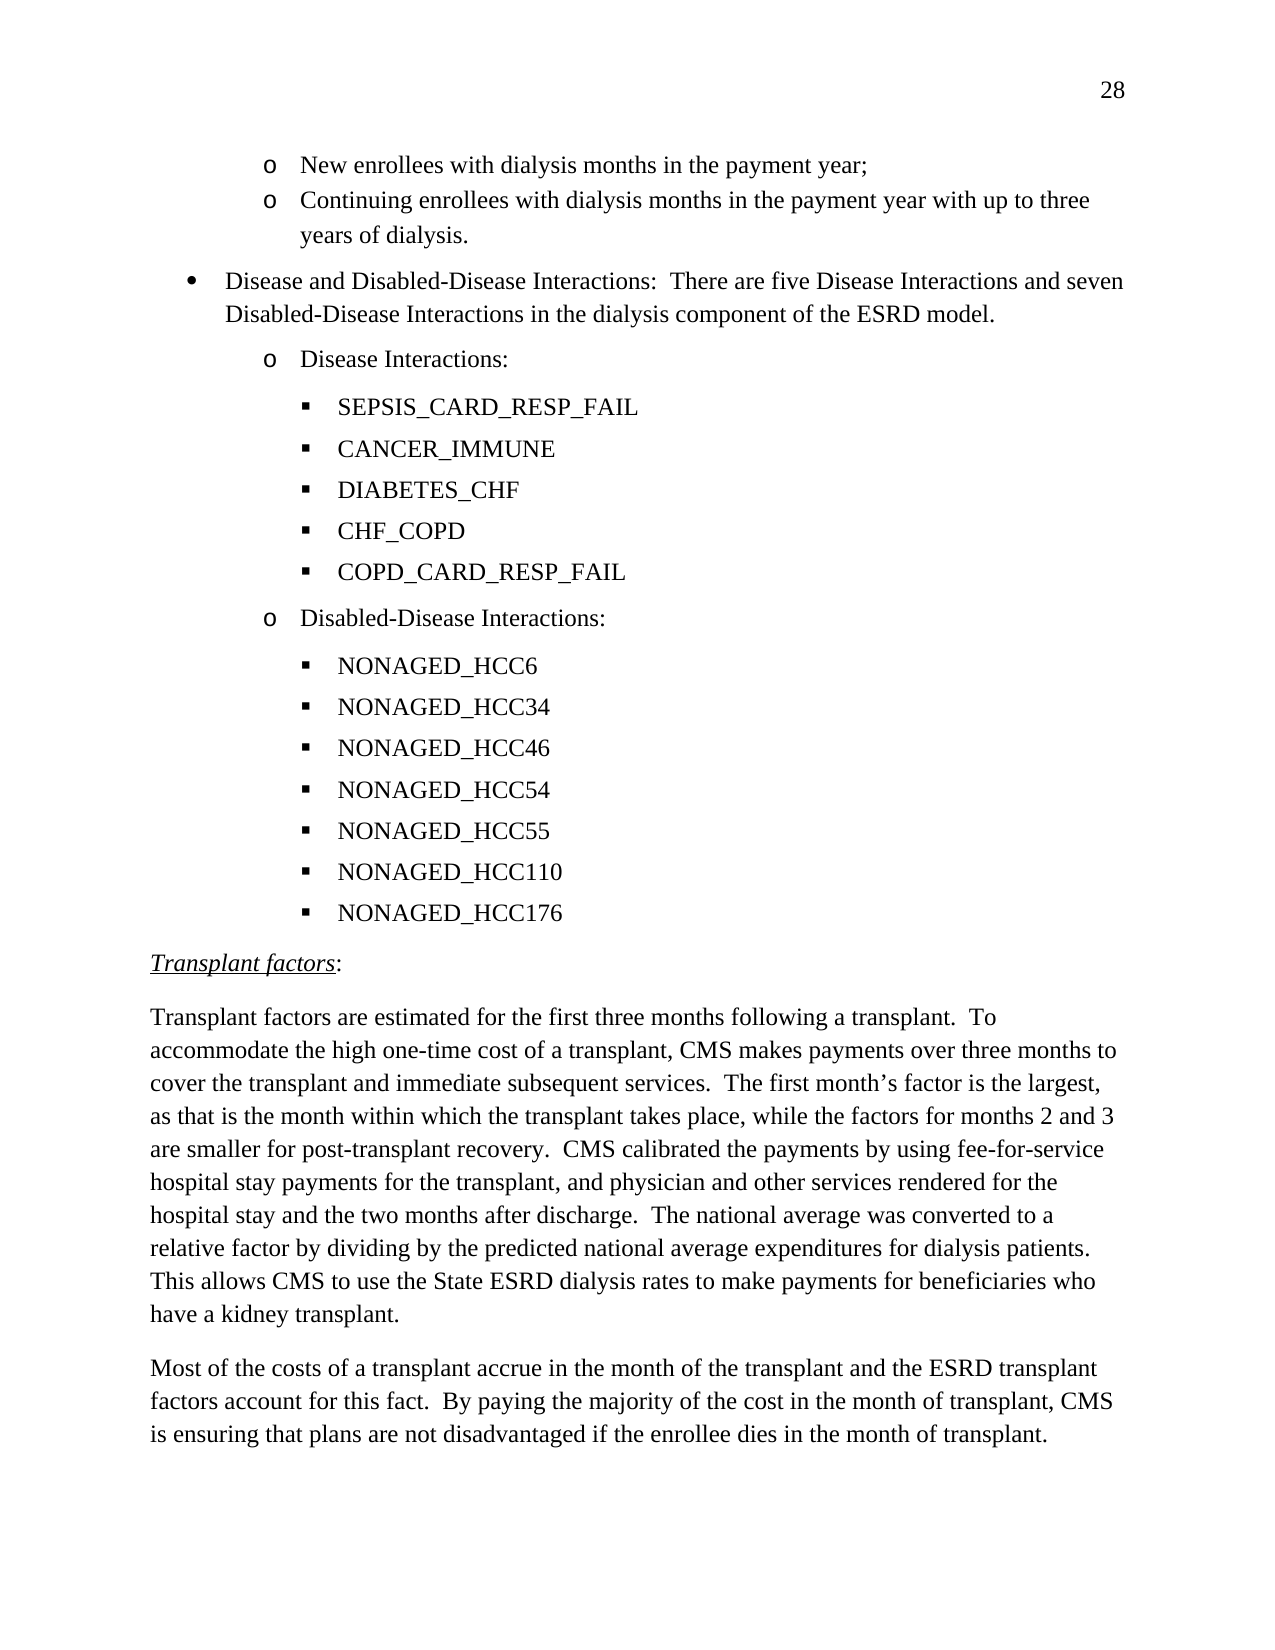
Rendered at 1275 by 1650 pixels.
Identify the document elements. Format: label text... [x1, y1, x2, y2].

list New enrollees with dialysis months in the payment year; [262, 150, 1125, 181]
list CANCER_IMMUNE [300, 434, 1125, 462]
list Disease and Disabled-Disease Interactions: There are five Disease Interactions and seven Disabled-Disease Interactions in the dialysis component of the ESRD model. [187, 266, 1125, 328]
list NONAGED_HCC46 [300, 733, 1125, 762]
list NONAGED_HCC54 [300, 775, 1125, 803]
list NONAGED_HCC6 [300, 651, 1125, 680]
list COPD_CARD_RESP_FAIL [300, 557, 1125, 586]
list Disabled-Disease Interactions: [262, 603, 1125, 634]
list NONAGED_HCC110 [300, 857, 1125, 886]
text Most of the costs of a transplant accrue in the month of the transplant and the ESRD transplant factors account for this fact. By paying the majority of the cost in the month of transplant, CMS is ensuring that plans are not disadvantaged if the enrollee dies in the month of transplant. [150, 1353, 1125, 1448]
list CHF_COPD [300, 516, 1125, 545]
list Disease Interactions: [262, 344, 1125, 375]
list SEPSIS_CARD_RESP_FAIL [300, 392, 1125, 421]
list NONAGED_HCC176 [300, 898, 1125, 927]
list NONAGED_HCC55 [300, 816, 1125, 845]
text Transplant factors: [150, 948, 1125, 977]
text Transplant factors are estimated for the first three months following a transplant. To accommodate the high one-time cost of a transplant, CMS makes payments over three months to cover the transplant and immediate subsequent services. The first month’s factor is the largest, as that is the month within which the transplant takes place, while the factors for months 2 and 3 are smaller for post-transplant recovery. CMS calibrated the payments by using fee-for-service hospital stay payments for the transplant, and physician and other services rendered for the hospital stay and the two months after discharge. The national average was converted to a relative factor by dividing by the predicted national average expenditures for dialysis patients. This allows CMS to use the State ESRD dialysis rates to make payments for beneficiaries who have a kidney transplant. [150, 1002, 1125, 1328]
list NONAGED_HCC34 [300, 692, 1125, 721]
list Continuing enrollees with dialysis months in the payment year with up to three years of dialysis. [262, 185, 1125, 249]
list DIABETES_CHF [300, 475, 1125, 504]
